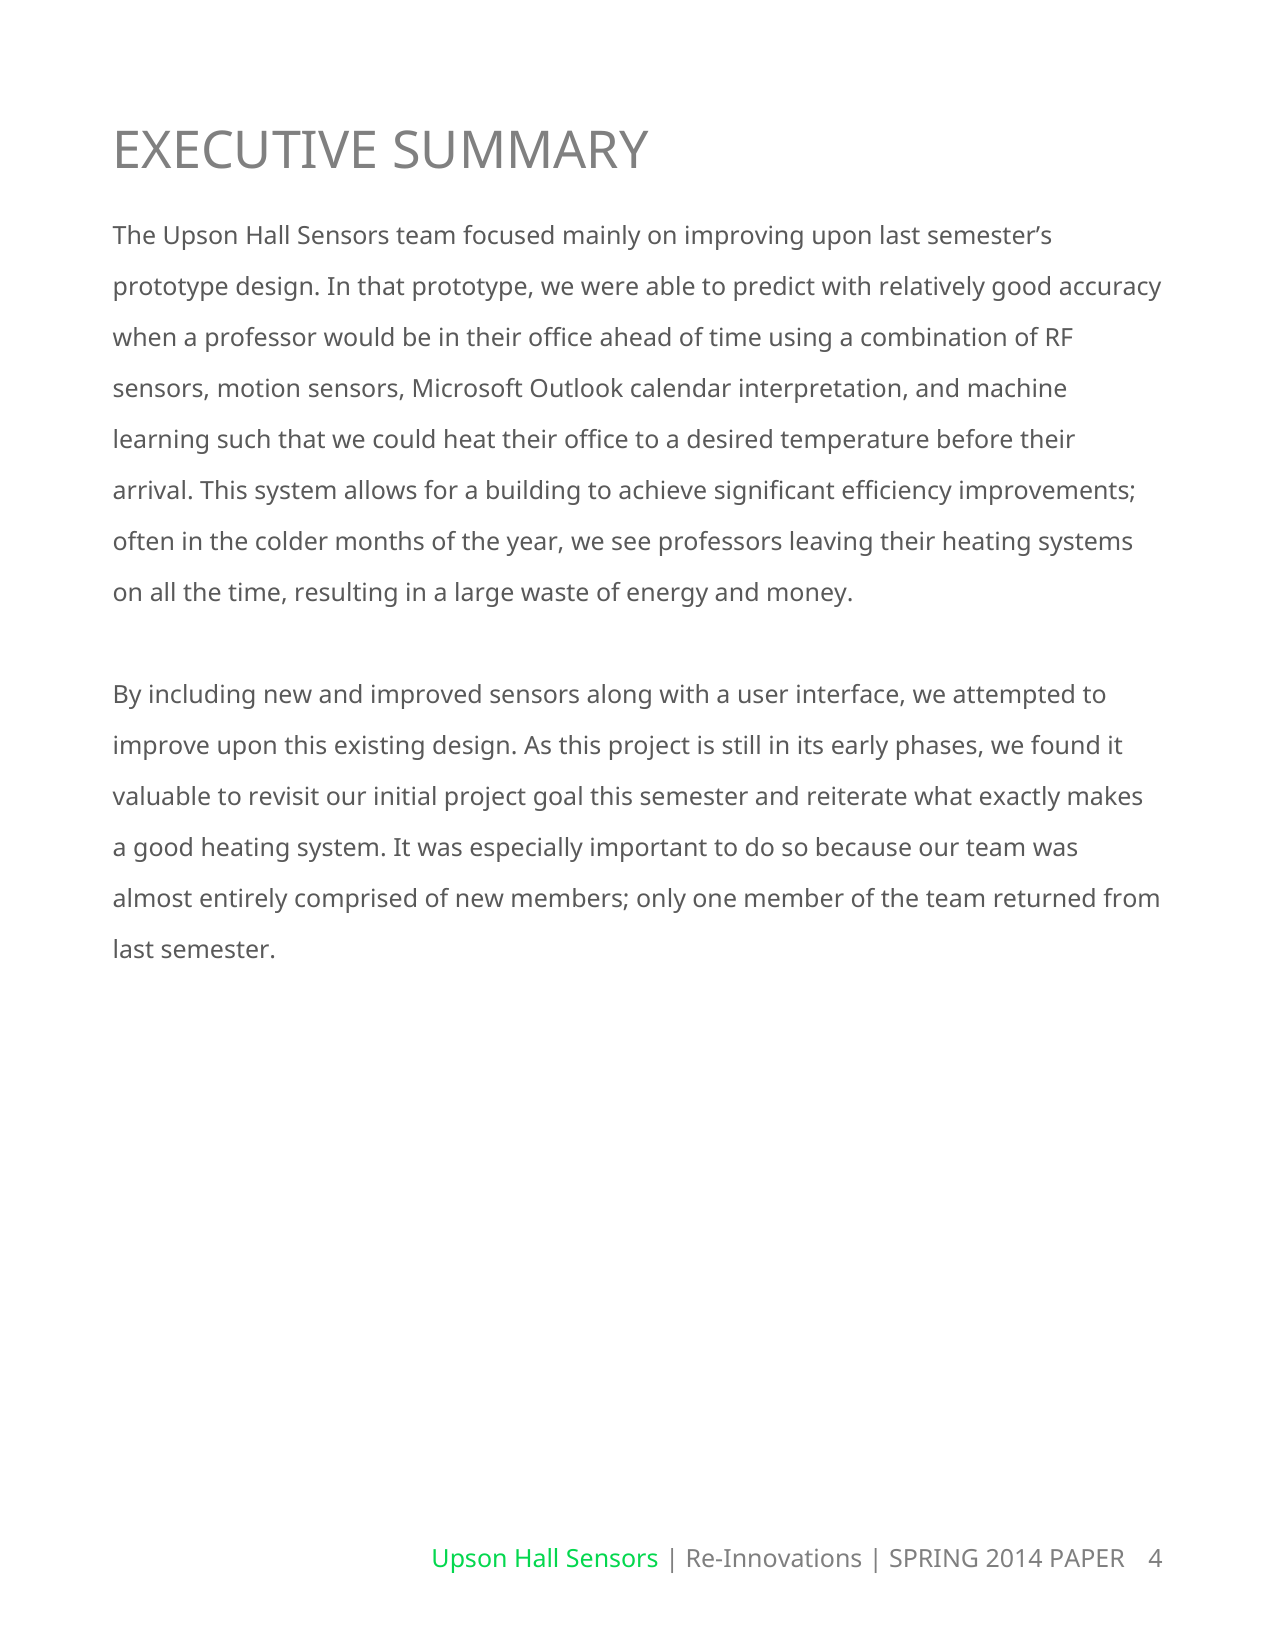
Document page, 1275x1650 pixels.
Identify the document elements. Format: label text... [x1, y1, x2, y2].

text The Upson Hall Sensors team focused mainly on improving upon last semester’s prototype design. In that prototype, we were able to predict with relatively good accuracy when a professor would be in their office ahead of time using a combination of RF sensors, motion sensors, Microsoft Outlook calendar interpretation, and machine learning such that we could heat their office to a desired temperature before their arrival. This system allows for a building to achieve significant efficiency improvements; often in the colder months of the year, we see professors leaving their heating systems on all the time, resulting in a large waste of energy and money. [112, 217, 1162, 609]
text By including new and improved sensors along with a user interface, we attempted to improve upon this existing design. As this project is still in its early phases, we found it valuable to revisit our initial project goal this semester and reiterate what exactly makes a good heating system. It was especially important to do so because our team was almost entirely comprised of new members; only one member of the team returned from last semester. [112, 677, 1162, 966]
text EXECUTIVE SUMMARY [112, 112, 1162, 183]
